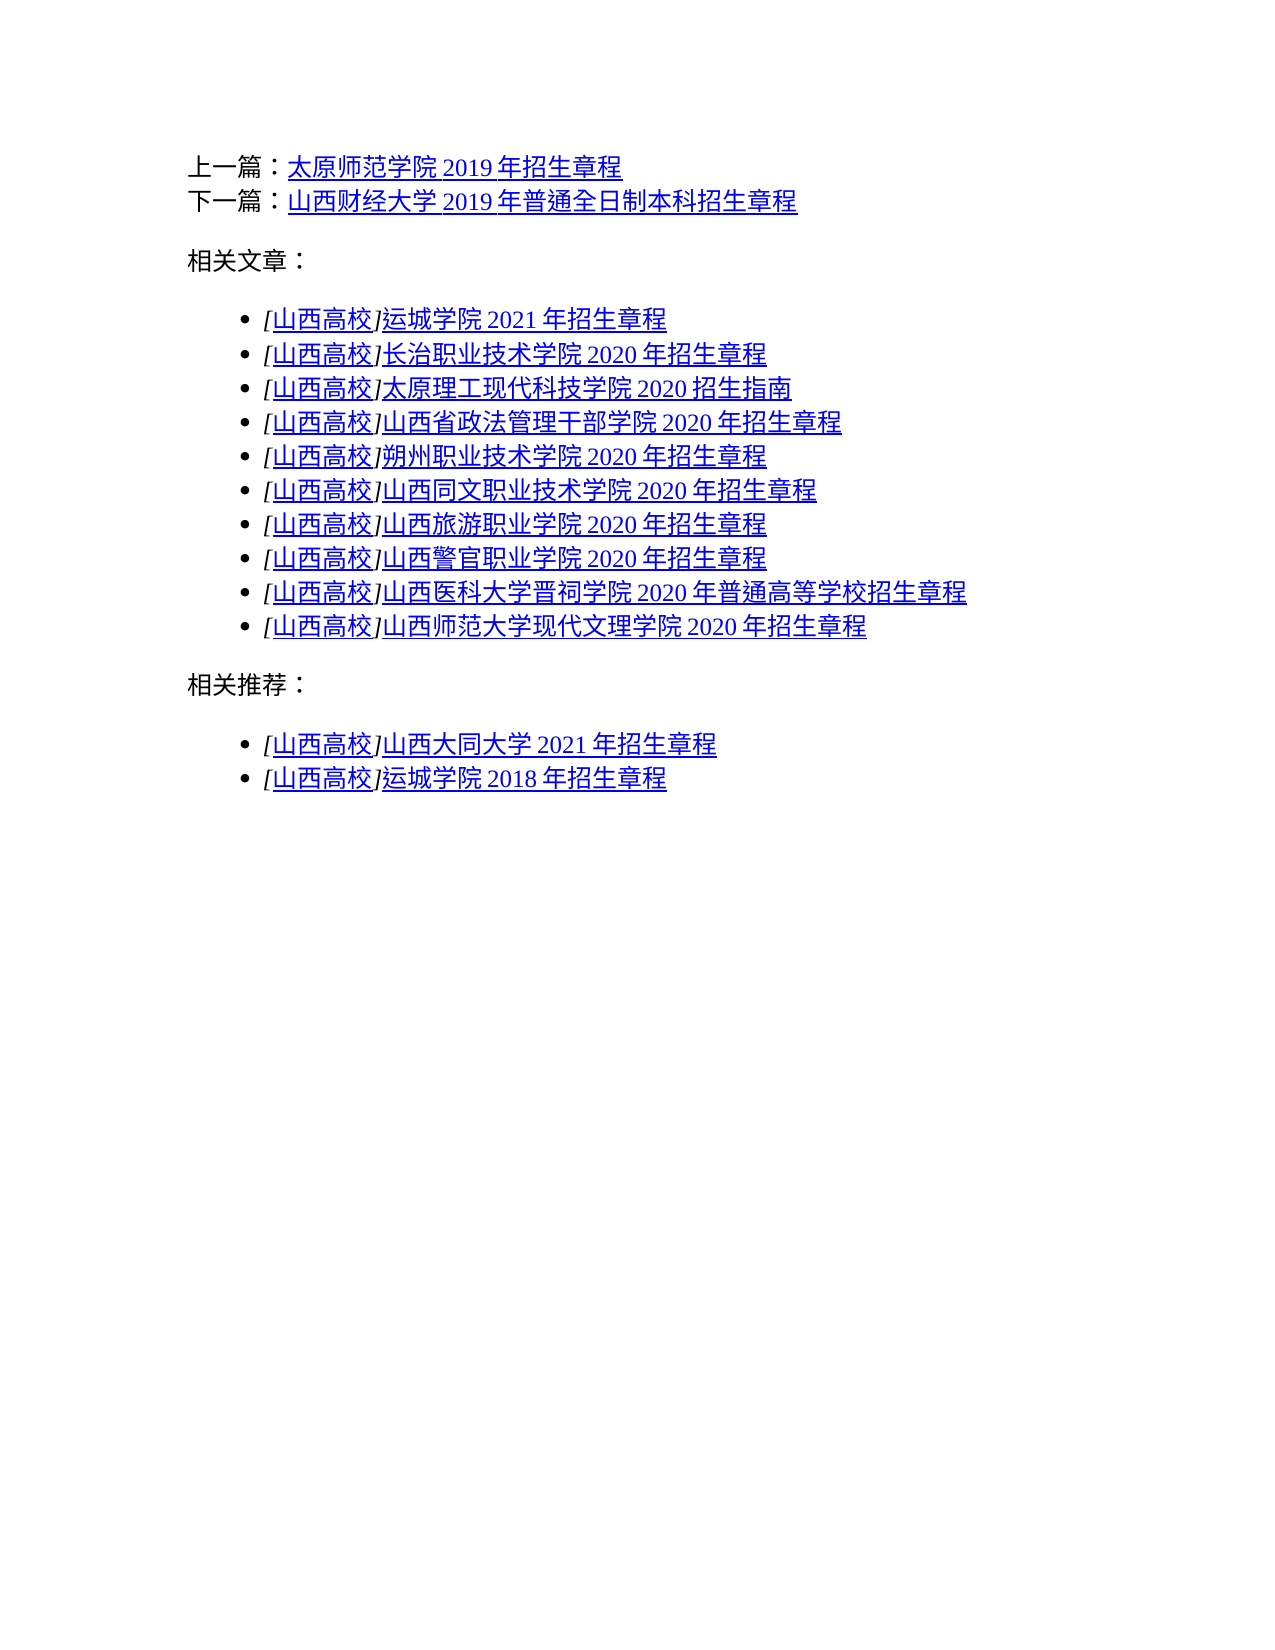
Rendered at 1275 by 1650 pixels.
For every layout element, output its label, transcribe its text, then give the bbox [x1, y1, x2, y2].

list [山西高校]山西同文职业技术学院2020年招生章程 [241, 472, 1087, 507]
text 相关推荐： [187, 668, 1087, 702]
list [山西高校]太原理工现代科技学院2020招生指南 [241, 370, 1087, 404]
list [山西高校]山西大同大学2021年招生章程 [241, 727, 1087, 761]
list [山西高校]山西旅游职业学院2020年招生章程 [241, 507, 1087, 541]
list [山西高校]运城学院2021年招生章程 [241, 302, 1087, 336]
list [山西高校]山西医科大学晋祠学院2020年普通高等学校招生章程 [241, 575, 1087, 609]
text 上一篇：太原师范学院2019年招生章程 下一篇：山西财经大学2019年普通全日制本科招生章程 [187, 150, 1087, 218]
list [山西高校]朔州职业技术学院2020年招生章程 [241, 438, 1087, 472]
text 相关文章： [187, 243, 1087, 277]
list [山西高校]山西师范大学现代文理学院2020年招生章程 [241, 609, 1087, 643]
list [山西高校]运城学院2018年招生章程 [241, 761, 1087, 795]
list [山西高校]山西省政法管理干部学院2020年招生章程 [241, 404, 1087, 438]
list [山西高校]长治职业技术学院2020年招生章程 [241, 336, 1087, 370]
list [山西高校]山西警官职业学院2020年招生章程 [241, 541, 1087, 575]
